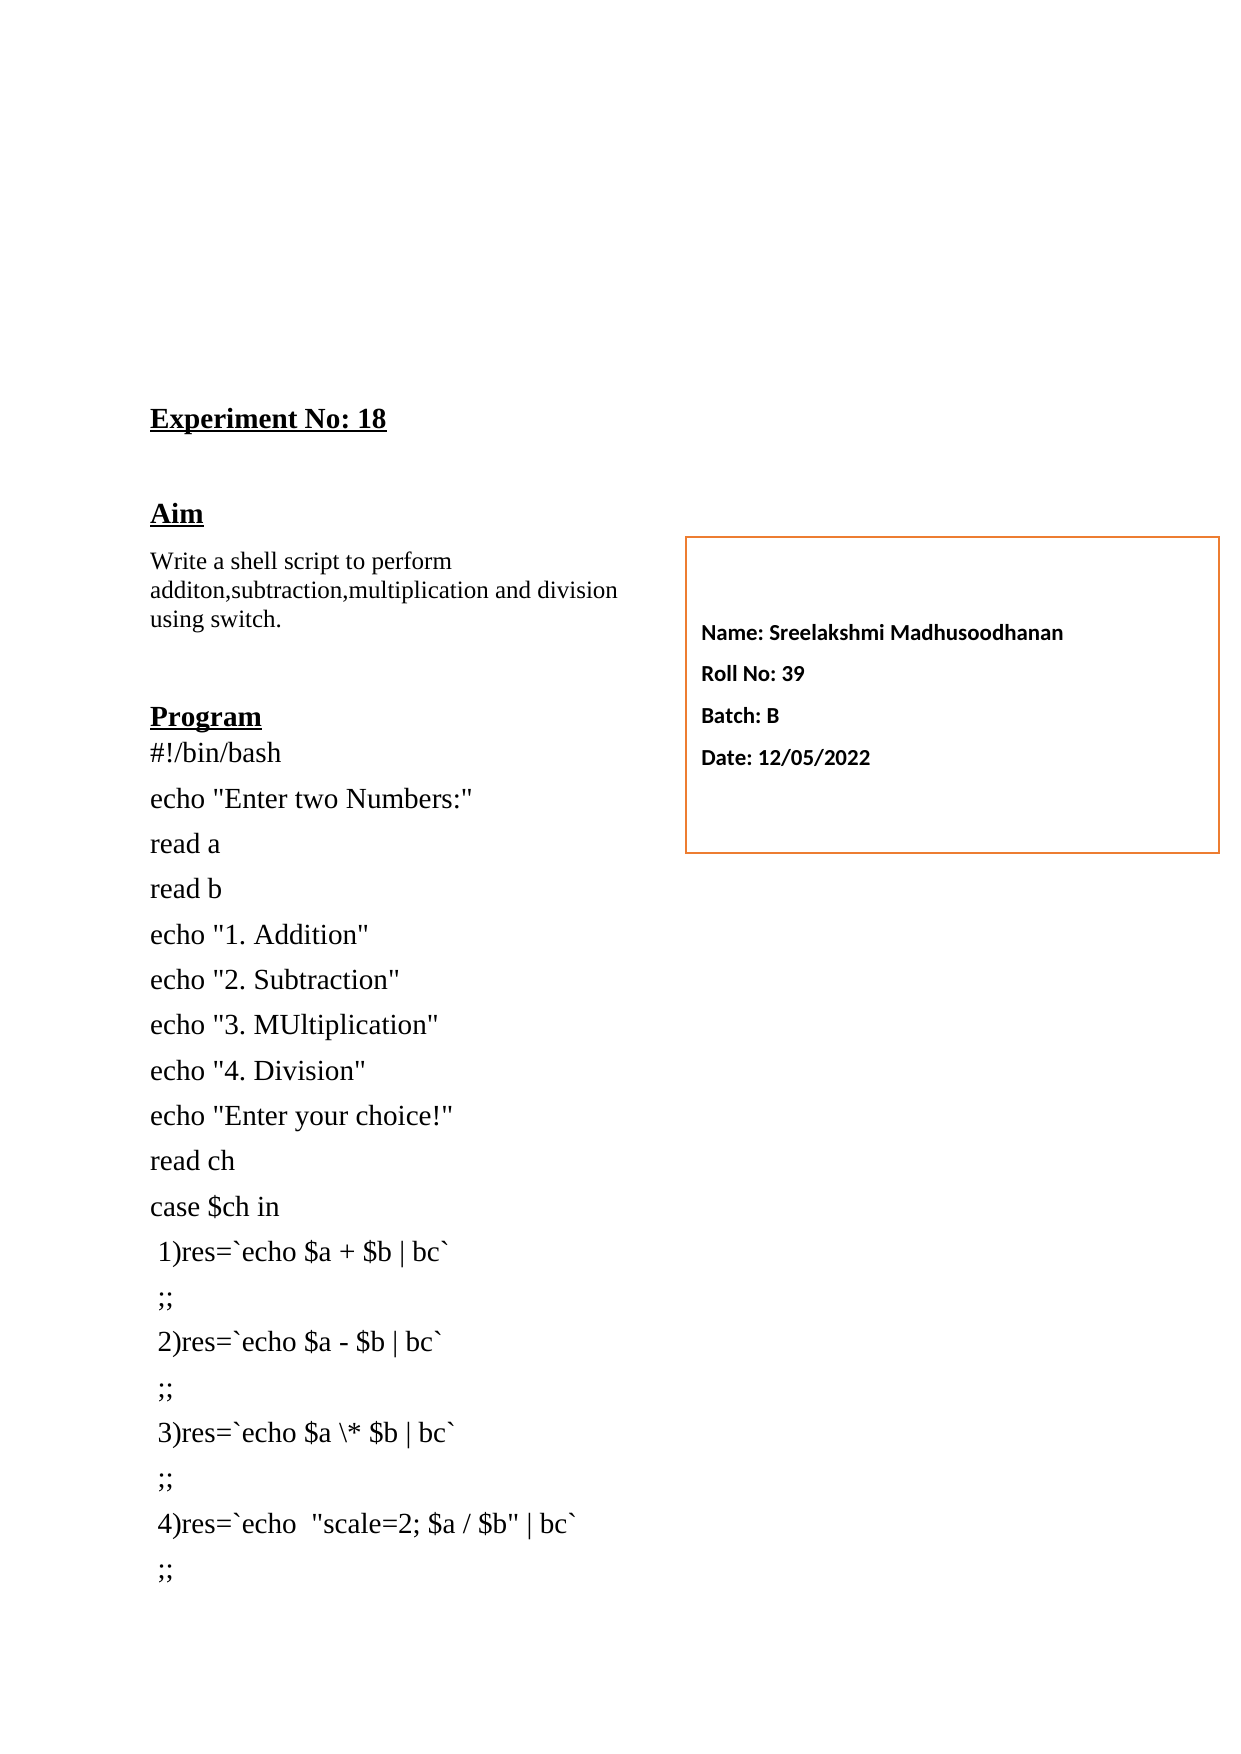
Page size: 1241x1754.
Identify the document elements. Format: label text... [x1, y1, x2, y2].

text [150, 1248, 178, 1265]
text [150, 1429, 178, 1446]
text echo "Enter your choice!" [150, 1112, 301, 1129]
text 1)res=`echo $a + $b | bc` [177, 1248, 401, 1265]
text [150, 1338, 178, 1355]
text echo "3. MUltiplication" [150, 1021, 326, 1038]
text ;; [150, 1474, 1090, 1491]
text Program [150, 699, 685, 733]
text read b [150, 885, 1090, 902]
text ;; [150, 1565, 1090, 1582]
text 4)res=`echo "scale=2; $a / $b" | bc` [177, 1520, 528, 1537]
text echo "3. MUltiplication" [328, 1021, 1090, 1038]
text 2)res=`echo $a - $b | bc` [177, 1338, 394, 1355]
text echo "4. Division" [150, 1067, 1090, 1083]
text 3)res=`echo $a \* $b | bc` [409, 1429, 1090, 1446]
text echo "Enter two Numbers:" [150, 795, 685, 812]
text ;; [150, 1293, 1090, 1310]
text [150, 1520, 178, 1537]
text 2)res=`echo $a - $b | bc` [396, 1338, 1090, 1355]
text 1)res=`echo $a + $b | bc` [403, 1248, 1090, 1265]
text echo "2. Subtraction" [150, 976, 1090, 993]
text Write a shell script to perform additon,subtraction,multiplication and division using switch. [150, 546, 685, 632]
text echo "1. Addition" [150, 931, 1090, 947]
text case $ch in [150, 1203, 1090, 1219]
text read a [150, 840, 1090, 857]
text ;; [150, 1384, 1090, 1401]
text read ch [150, 1157, 1090, 1174]
text echo "Enter your choice!" [301, 1112, 1090, 1129]
text Experiment No: 18 [150, 401, 1090, 434]
text #!/bin/bash [150, 749, 685, 766]
text 4)res=`echo "scale=2; $a / $b" | bc` [530, 1520, 1090, 1537]
text Aim [150, 496, 1090, 529]
text 3)res=`echo $a \* $b | bc` [177, 1429, 407, 1446]
